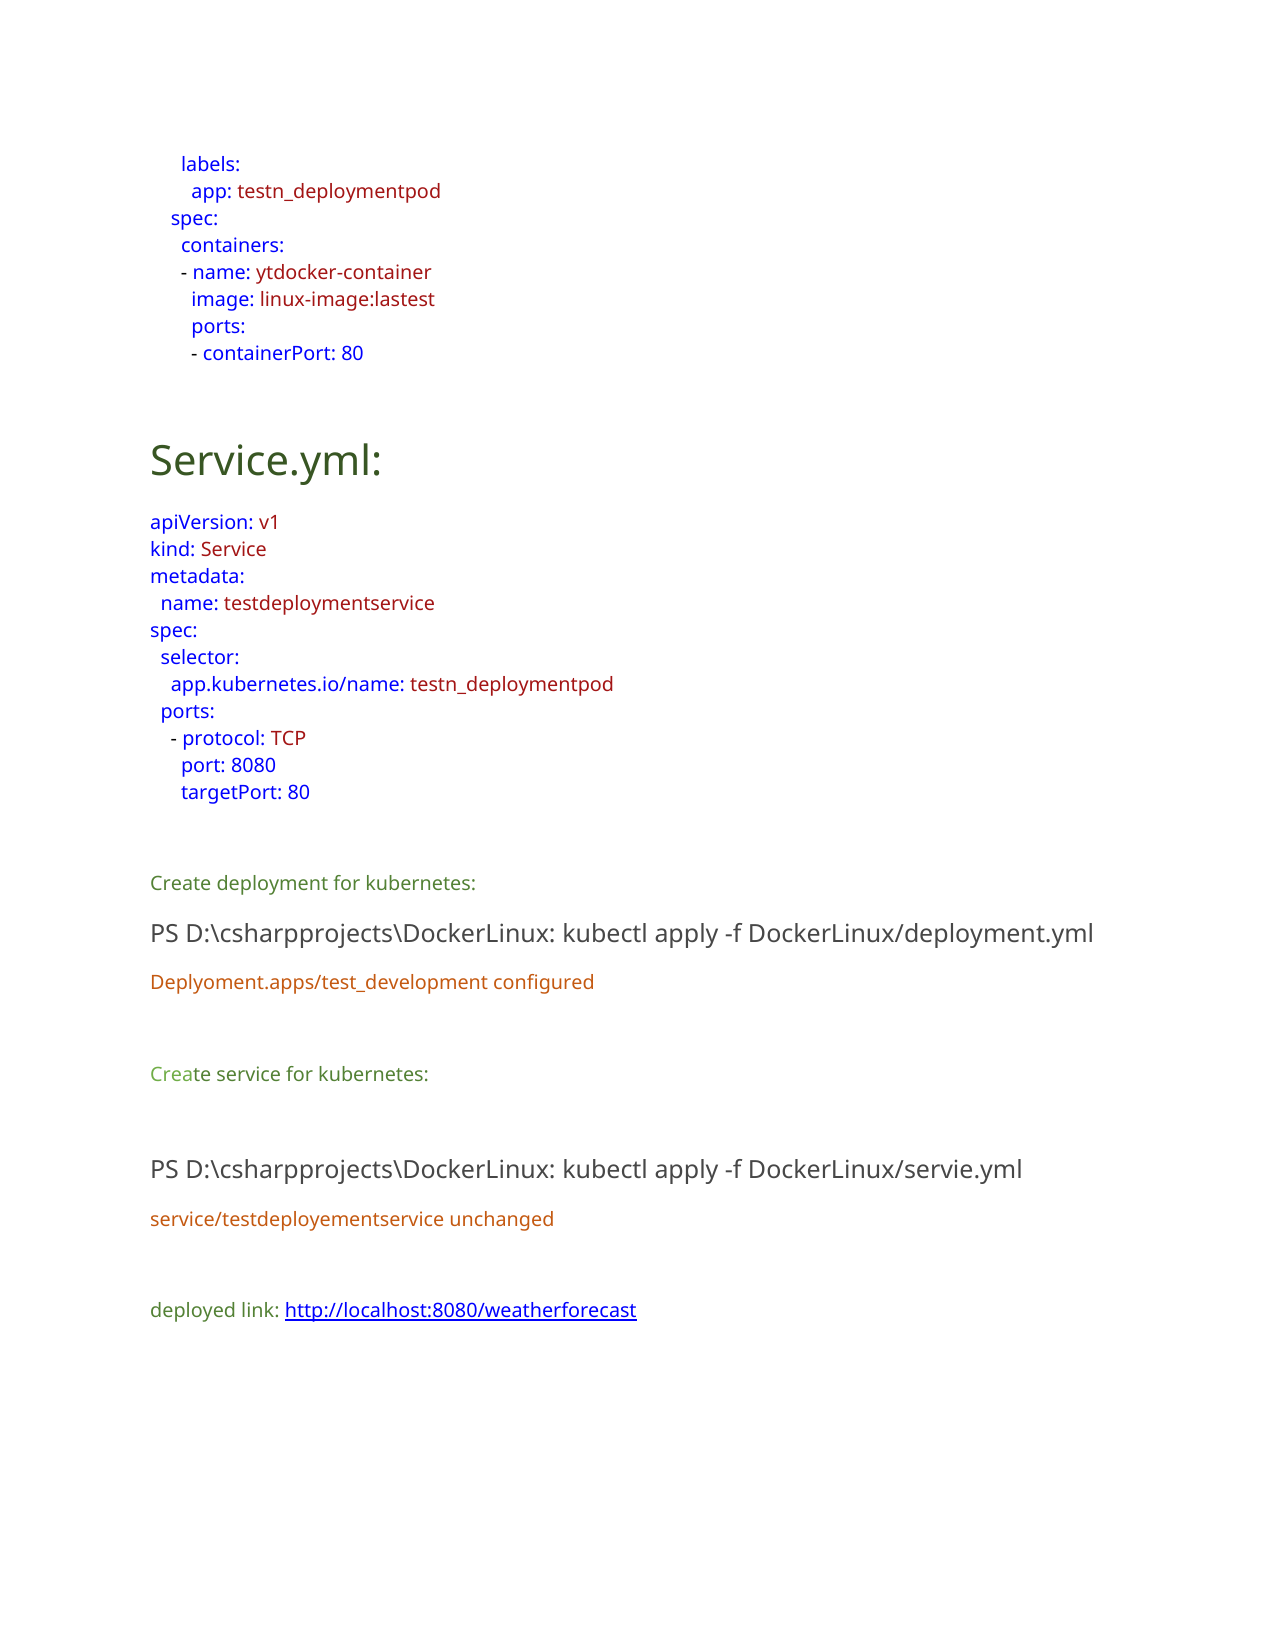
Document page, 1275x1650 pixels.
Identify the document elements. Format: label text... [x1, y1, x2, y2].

text image: linux-image:lastest [150, 285, 1125, 312]
text Create service for kubernetes: [150, 1060, 1125, 1087]
text spec: [150, 616, 1125, 643]
text ports: [150, 697, 1125, 724]
text PS D:\csharpprojects\DockerLinux: kubectl apply -f DockerLinux/servie.yml [150, 1152, 1125, 1186]
text Service.yml: [150, 430, 1125, 487]
text metadata: [150, 562, 1125, 589]
text PS D:\csharpprojects\DockerLinux: kubectl apply -f DockerLinux/deployment.yml [150, 915, 1125, 949]
text name: testdeploymentservice [150, 589, 1125, 616]
text ports: [150, 312, 1125, 339]
text - name: ytdocker-container [150, 258, 1125, 285]
text labels: [150, 150, 1125, 177]
text deployed link: http://localhost:8080/weatherforecast [150, 1296, 1125, 1323]
text Deplyoment.apps/test_development configured [150, 969, 1125, 996]
text selector: [150, 643, 1125, 670]
text apiVersion: v1 [150, 508, 1125, 535]
text - protocol: TCP [150, 724, 1125, 751]
text spec: [150, 204, 1125, 231]
text app.kubernetes.io/name: testn_deploymentpod [150, 670, 1125, 697]
text kind: Service [150, 535, 1125, 562]
text targetPort: 80 [150, 778, 1125, 805]
text - containerPort: 80 [150, 339, 1125, 366]
text service/testdeployementservice unchanged [150, 1205, 1125, 1232]
text app: testn_deploymentpod [150, 177, 1125, 204]
text containers: [150, 231, 1125, 258]
text Create deployment for kubernetes: [150, 869, 1125, 896]
text port: 8080 [150, 751, 1125, 778]
